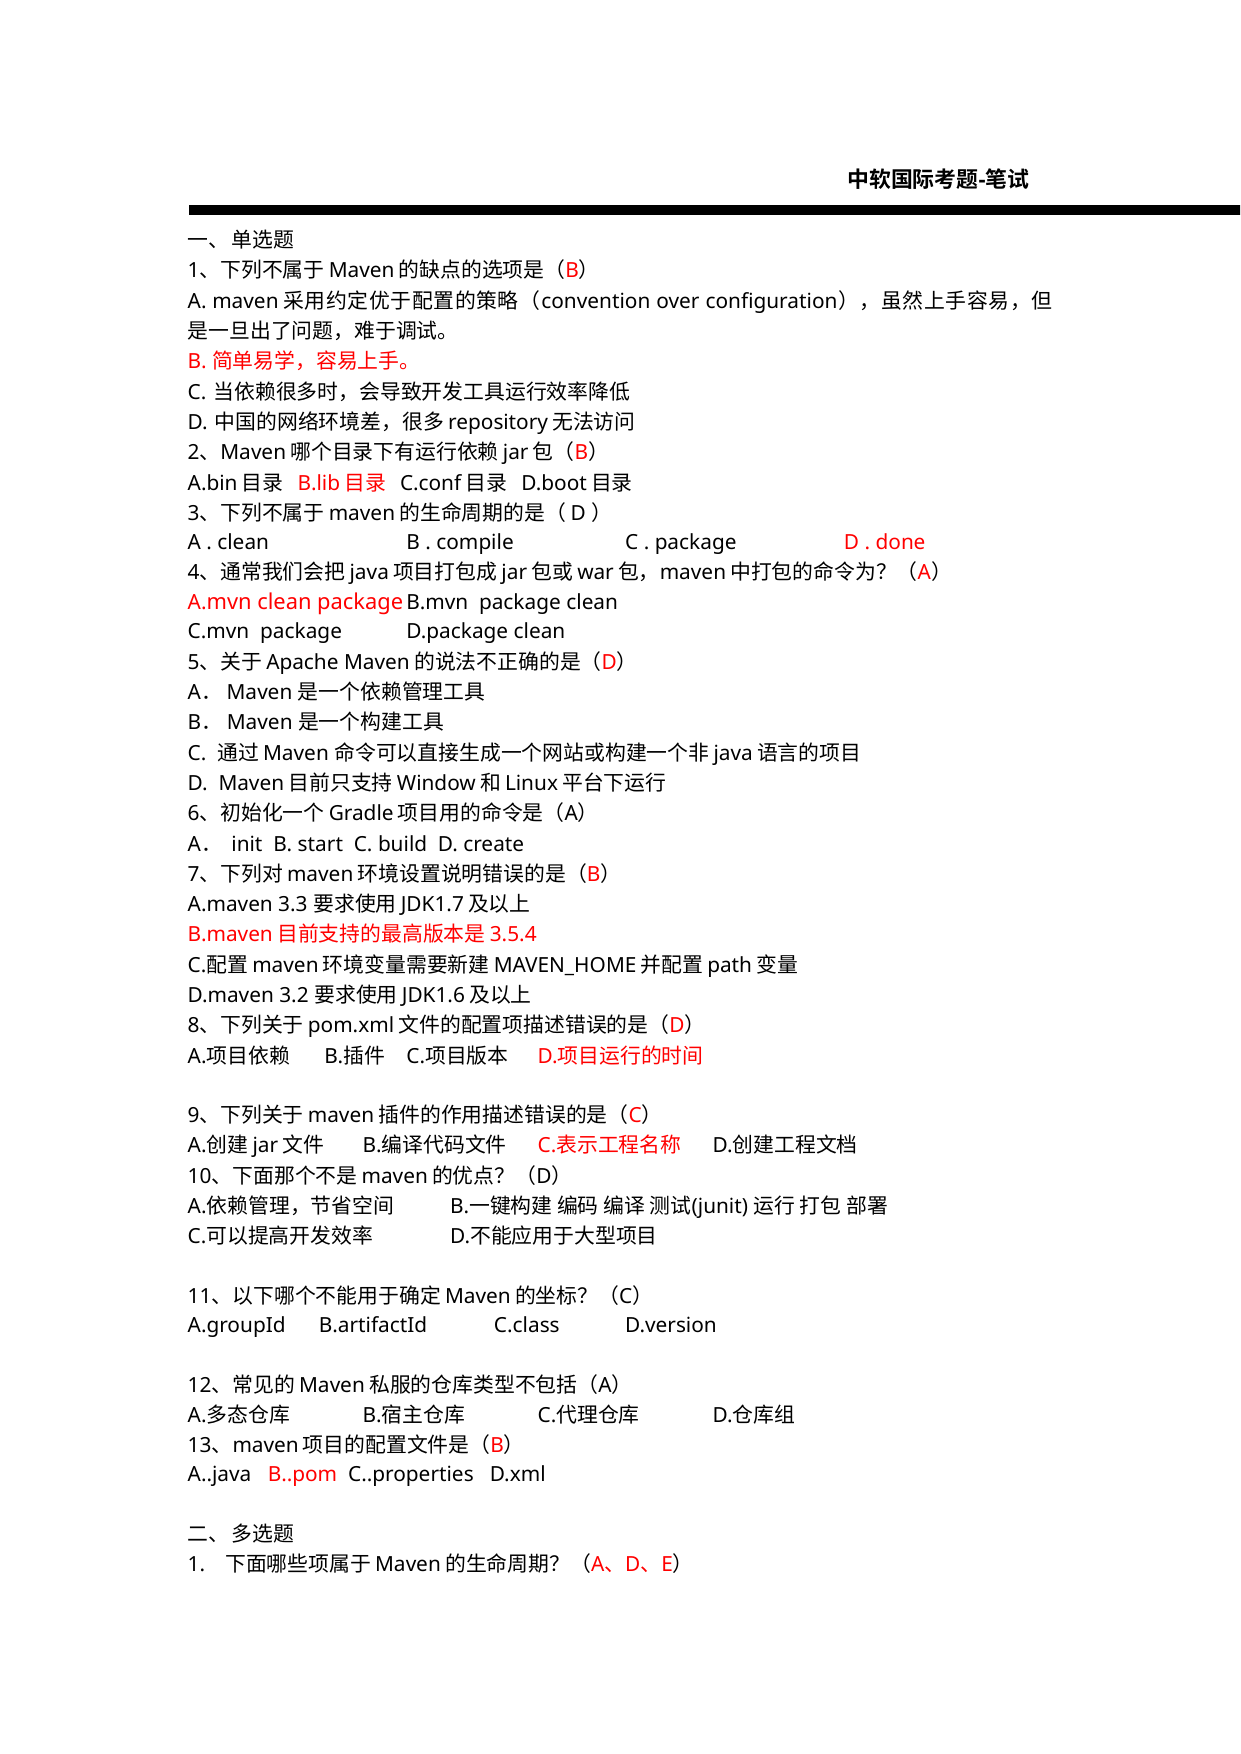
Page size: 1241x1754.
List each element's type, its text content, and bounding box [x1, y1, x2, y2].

text 8、下列关于pom.xml文件的配置项描述错误的是（D） [187, 1009, 1053, 1039]
text D. 中国的网络环境差，很多repository无法访问 [187, 405, 1053, 436]
text 7、下列对maven环境设置说明错误的是（B） [187, 857, 1053, 887]
text 13、maven项目的配置文件是（B） [187, 1428, 1053, 1459]
text C. 当依赖很多时，会导致开发工具运行效率降低 [187, 375, 1053, 405]
text 5、关于Apache Maven的说法不正确的是（D） [187, 645, 1053, 675]
text C.配置maven环境变量需要新建MAVEN_HOME并配置path变量 [187, 948, 1053, 978]
text A.maven 3.3 要求使用JDK1.7及以上 [187, 887, 1053, 918]
text A.mvn clean package B.mvn package clean [403, 586, 1053, 616]
text 6、初始化一个Gradle项目用的命令是（A） [187, 796, 1053, 827]
text 10、下面那个不是maven的优点？（D） [187, 1159, 1053, 1189]
list 单选题 [187, 223, 1053, 254]
text 1、下列不属于Maven的缺点的选项是（B） [187, 254, 1053, 284]
text A.项目依赖 B.插件 C.项目版本 D.项目运行的时间 [187, 1039, 1053, 1069]
text A.groupId B.artifactId C.class D.version [187, 1309, 1053, 1339]
text A..java B..pom C..properties D.xml [187, 1459, 1053, 1488]
text A.多态仓库 B.宿主仓库 C.代理仓库 D.仓库组 [187, 1398, 1053, 1428]
text C.mvn package D.package clean [187, 616, 1053, 645]
text A． Maven 是一个依赖管理工具 [187, 675, 1053, 706]
text B. 简单易学，容易上手。 [187, 344, 1053, 375]
text D. Maven目前只支持Window和Linux平台下运行 [187, 766, 1053, 796]
text C. 通过Maven 命令可以直接生成一个网站或构建一个非java语言的项目 [187, 736, 1053, 766]
text 11、以下哪个不能用于确定Maven的坐标？（C） [187, 1279, 1053, 1309]
text B.maven目前支持的最高版本是3.5.4 [187, 918, 1053, 948]
text 4、通常我们会把java项目打包成jar包或war包，maven中打包的命令为？（A） [187, 556, 1053, 586]
text 12、常见的Maven私服的仓库类型不包括（A） [187, 1368, 1053, 1398]
text A . clean B . compile C . package D . done [187, 526, 1053, 556]
text 3、下列不属于maven的生命周期的是（ D ） [187, 496, 1053, 526]
text A． init B. start C. build D. create [187, 827, 1053, 857]
text B． Maven 是一个构建工具 [187, 706, 1053, 736]
text 9、下列关于maven插件的作用描述错误的是（C） [187, 1098, 1053, 1129]
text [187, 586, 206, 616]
text A.依赖管理，节省空间 B.一键构建 编码 编译 测试(junit) 运行 打包 部署 [187, 1189, 1053, 1220]
text A. maven采用约定优于配置的策略（convention over configuration），虽然上手容易，但是一旦出了问题，难于调试。 [187, 284, 1053, 344]
text C.可以提高开发效率 D.不能应用于大型项目 [187, 1220, 1053, 1250]
list 多选题 [187, 1517, 1053, 1547]
text 中软国际考题-笔试 [211, 162, 1029, 194]
text 2、Maven哪个目录下有运行依赖jar包（B） [187, 436, 1053, 466]
text A.创建jar文件 B.编译代码文件 C.表示工程名称 D.创建工程文档 [187, 1129, 1053, 1159]
text D.maven 3.2 要求使用JDK1.6及以上 [187, 978, 1053, 1009]
list 下面哪些项属于Maven的生命周期？（A、D、E） [187, 1547, 1053, 1578]
text A.bin目录 B.lib目录 C.conf目录 D.boot目录 [187, 466, 1053, 496]
